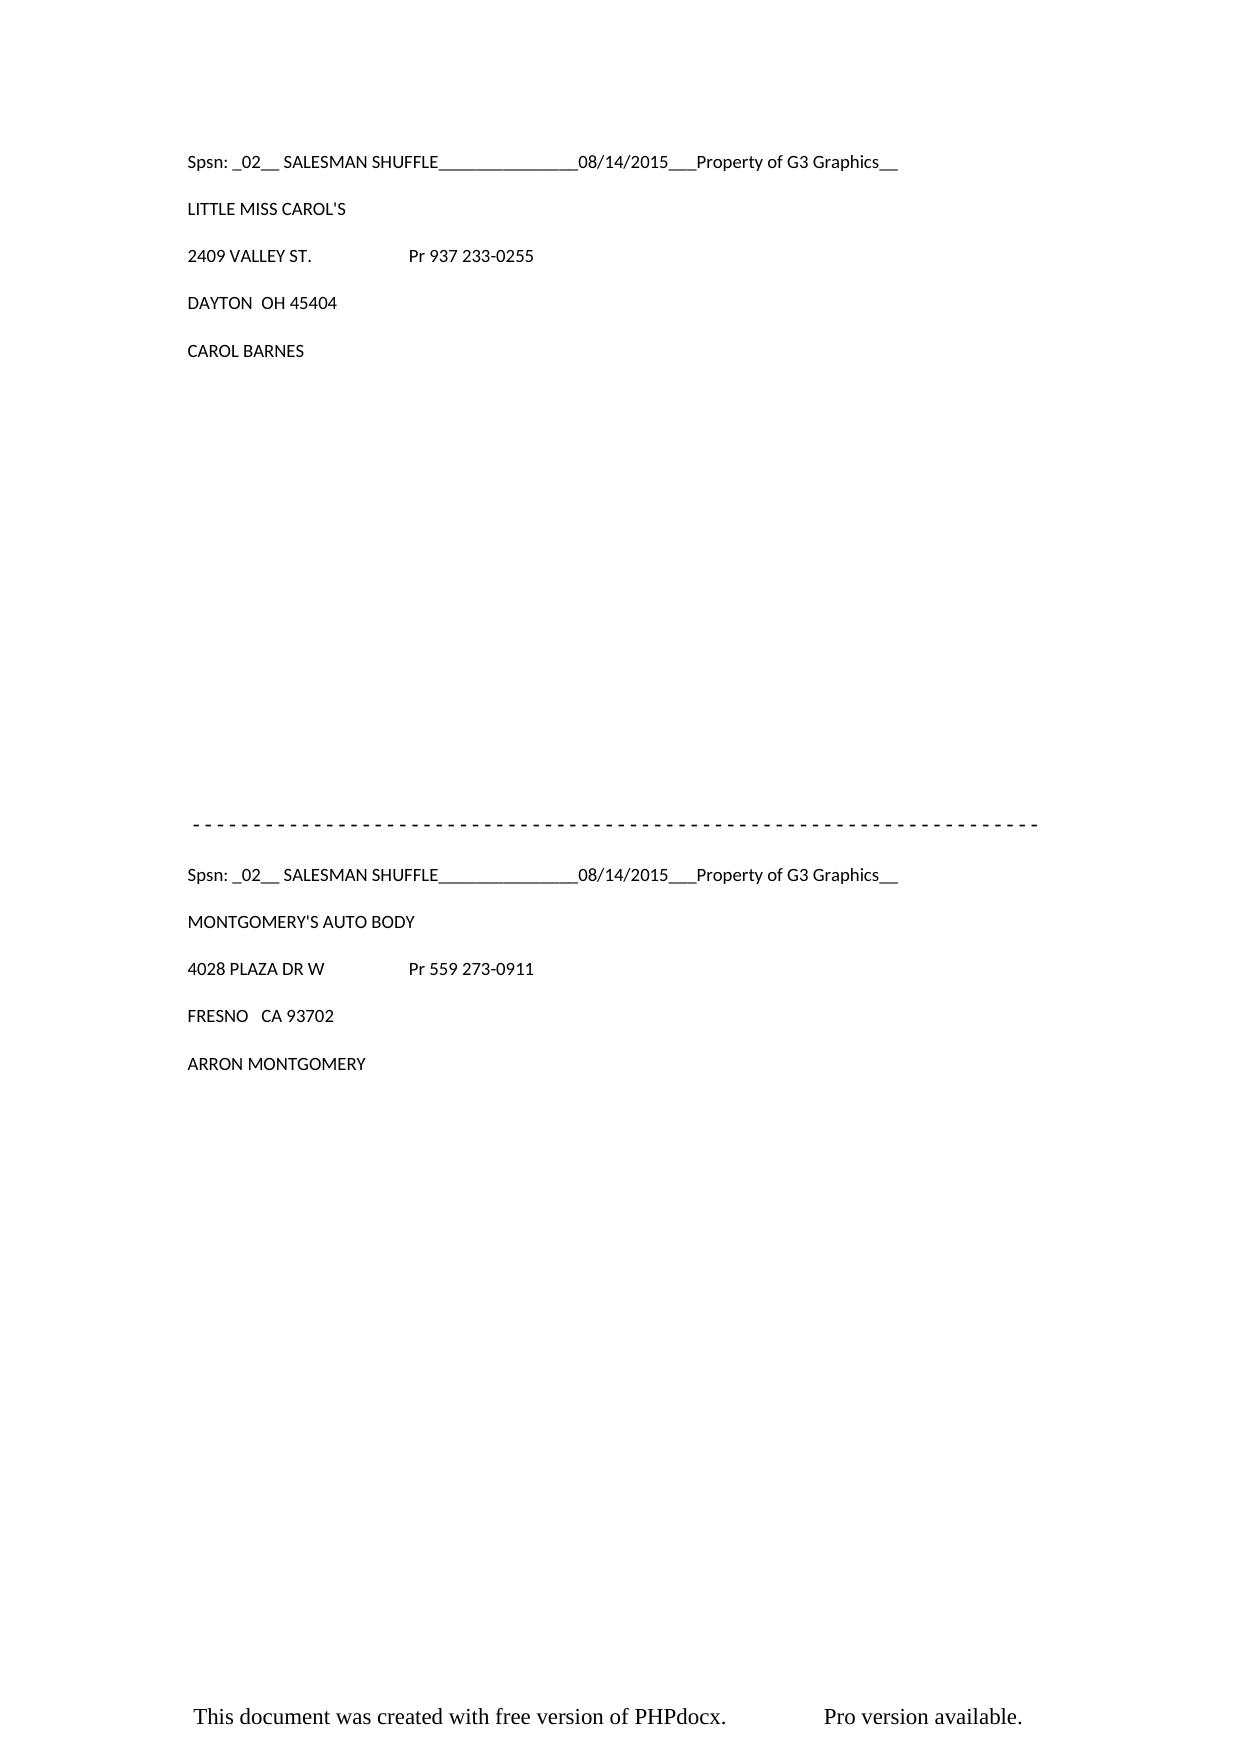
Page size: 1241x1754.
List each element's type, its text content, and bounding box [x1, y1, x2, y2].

text LITTLE MISS CAROL'S [187, 197, 1053, 220]
text MONTGOMERY'S AUTO BODY [187, 910, 1053, 933]
text 2409 VALLEY ST. Pr 937 233-0255 [187, 244, 1053, 267]
text ARRON MONTGOMERY [187, 1052, 1053, 1075]
text - - - - - - - - - - - - - - - - - - - - - - - - - - - - - - - - - - - - - - - - - - - - - - - - - - - - - - - - - - - - - - - - - - - - - - [187, 810, 1053, 838]
text CAROL BARNES [187, 339, 1053, 362]
text Spsn: _02__ SALESMAN SHUFFLE_______________08/14/2015___Property of G3 Graphics__ [187, 150, 1053, 173]
text FRESNO CA 93702 [187, 1005, 1053, 1028]
text DAYTON OH 45404 [187, 292, 1053, 314]
text Spsn: _02__ SALESMAN SHUFFLE_______________08/14/2015___Property of G3 Graphics__ [187, 863, 1053, 886]
text 4028 PLAZA DR W Pr 559 273-0911 [187, 957, 1053, 980]
